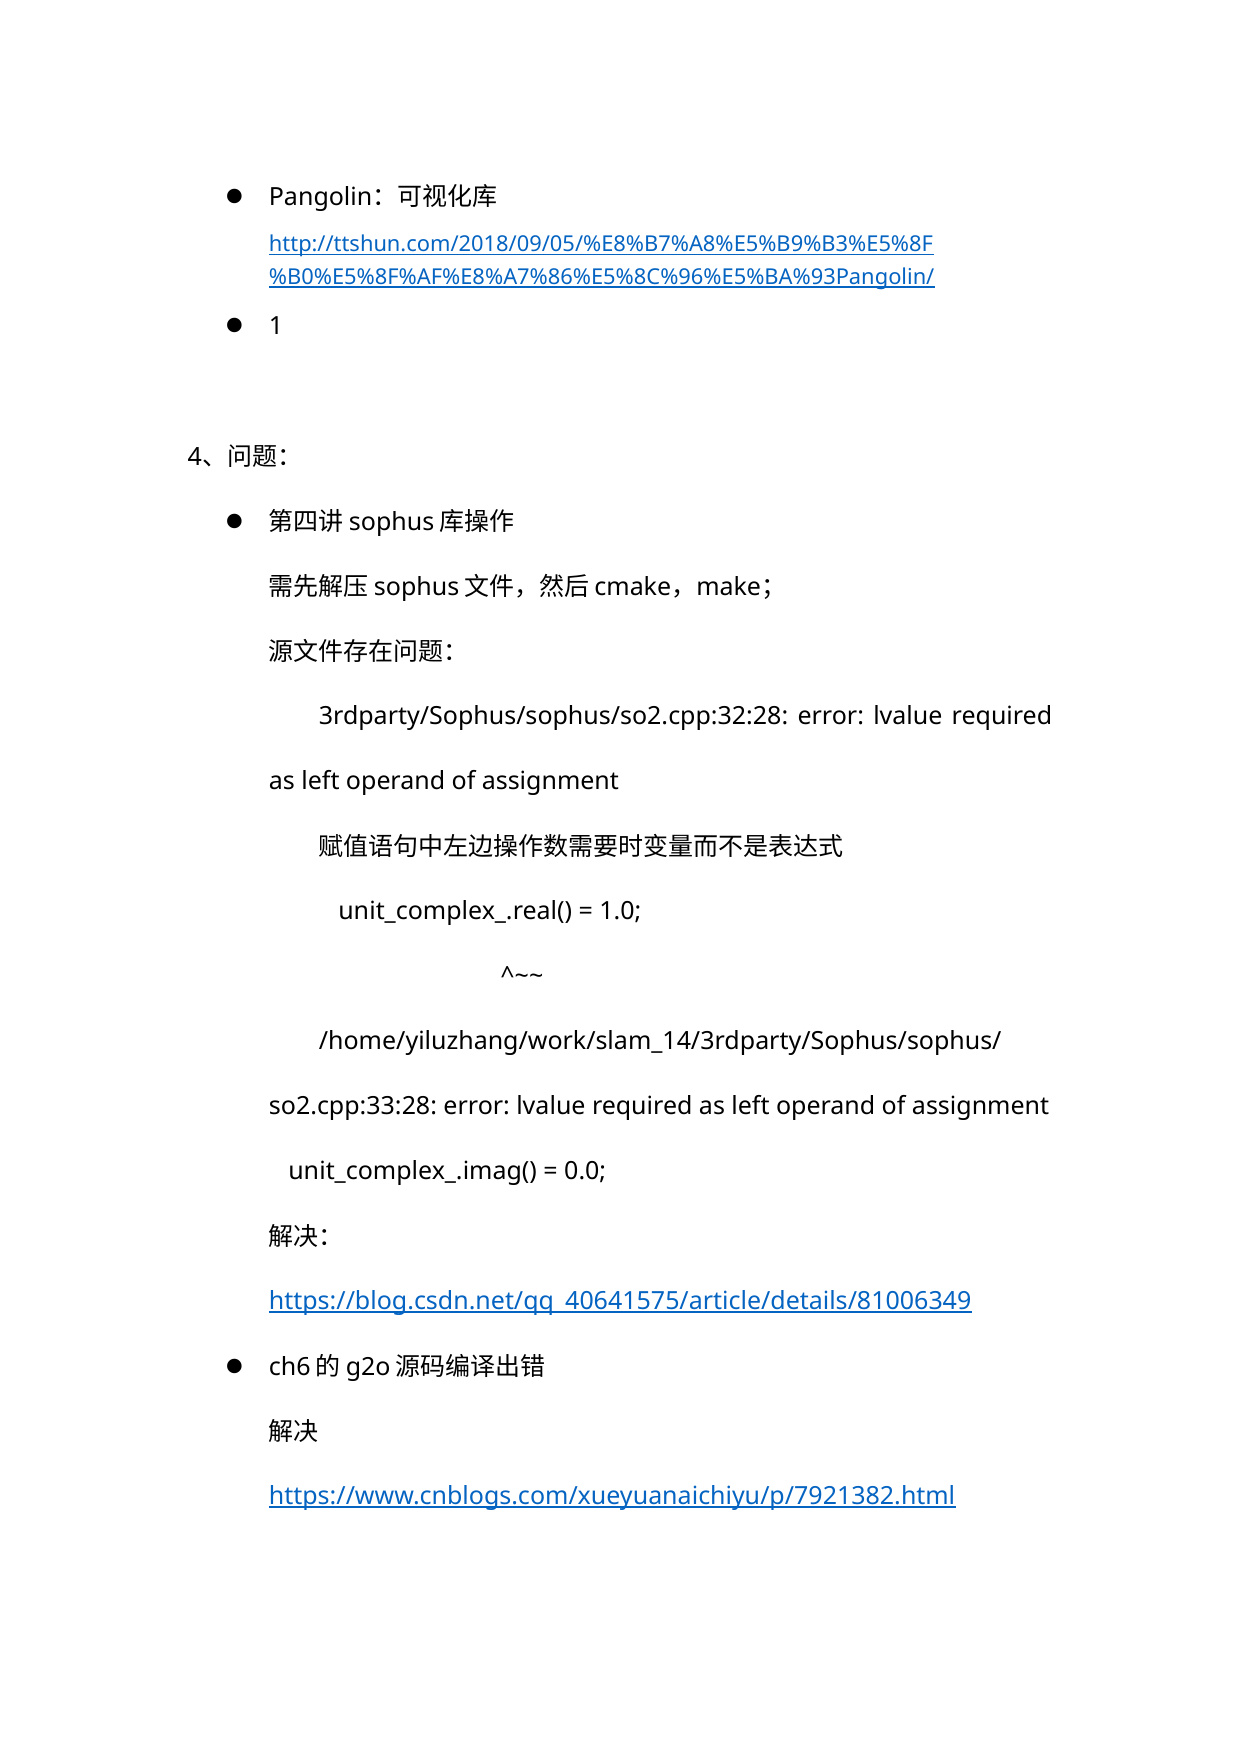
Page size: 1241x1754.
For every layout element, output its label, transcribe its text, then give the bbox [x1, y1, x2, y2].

list 需先解压sophus文件，然后cmake，make； [269, 552, 1053, 617]
list https://www.cnblogs.com/xueyuanaichiyu/p/7921382.html [269, 1462, 1053, 1527]
list https://blog.csdn.net/qq_40641575/article/details/81006349 [269, 1267, 1053, 1332]
list ch6的g2o源码编译出错 [225, 1332, 1053, 1397]
list Pangolin：可视化库 [225, 162, 1053, 227]
list 解决 [269, 1397, 1053, 1462]
list 赋值语句中左边操作数需要时变量而不是表达式 [269, 812, 1053, 877]
list 1 [225, 292, 1053, 357]
list ^~~ [269, 942, 1053, 1007]
list 解决： [269, 1202, 1053, 1267]
list http://ttshun.com/2018/09/05/%E8%B7%A8%E5%B9%B3%E5%8F%B0%E5%8F%AF%E8%A7%86%E5%8C%96%E5%BA%93Pangolin/ [269, 227, 1053, 292]
list 源文件存在问题： [269, 617, 1053, 682]
list /home/yiluzhang/work/slam_14/3rdparty/Sophus/sophus/so2.cpp:33:28: error: lvalue required as left operand of assignment [269, 1007, 1053, 1137]
list 第四讲sophus库操作 [225, 487, 1053, 552]
list 问题： [187, 422, 1053, 487]
list 3rdparty/Sophus/sophus/so2.cpp:32:28: error: lvalue required as left operand of assignment [269, 682, 1053, 812]
list unit_complex_.real() = 1.0; [269, 877, 1053, 942]
list unit_complex_.imag() = 0.0; [269, 1137, 1053, 1202]
